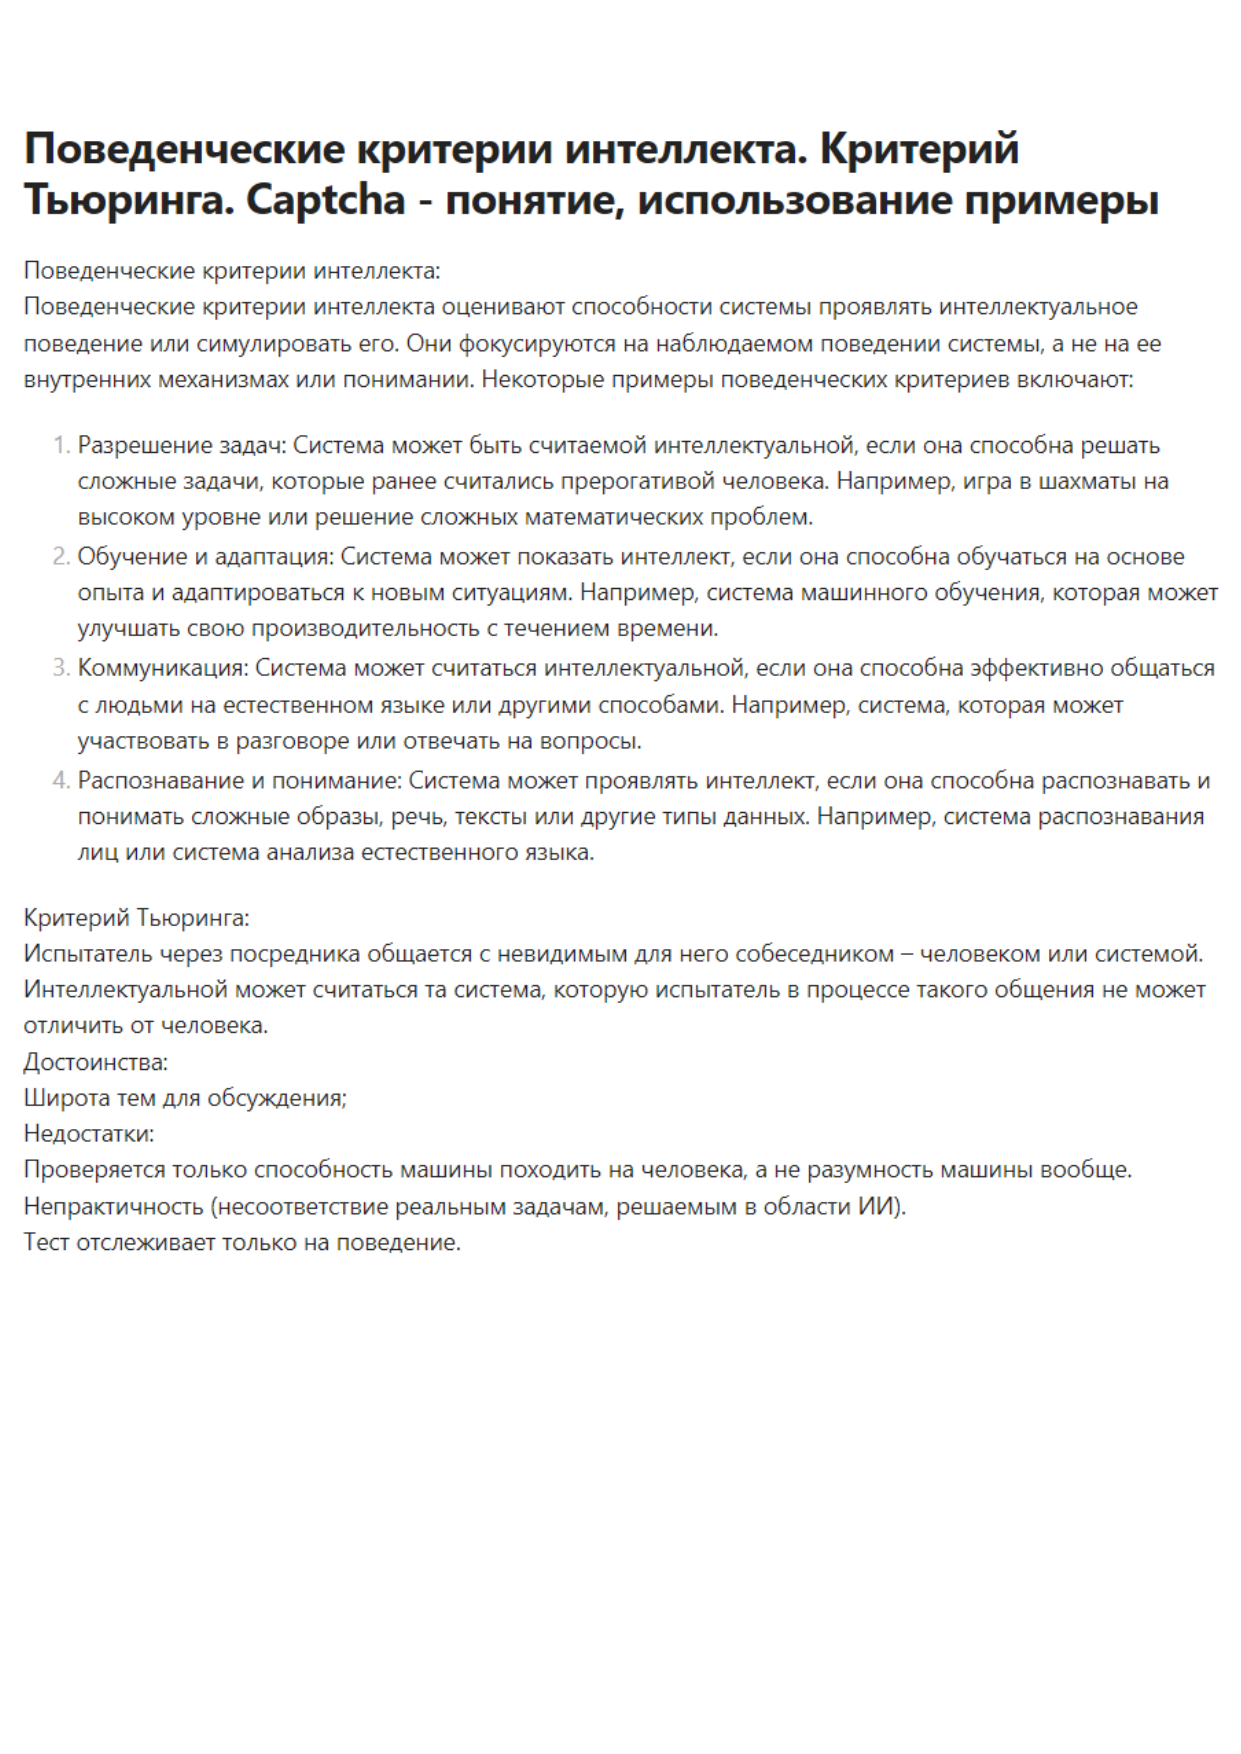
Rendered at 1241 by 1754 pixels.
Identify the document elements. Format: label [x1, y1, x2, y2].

picture [0, 118, 1239, 1260]
